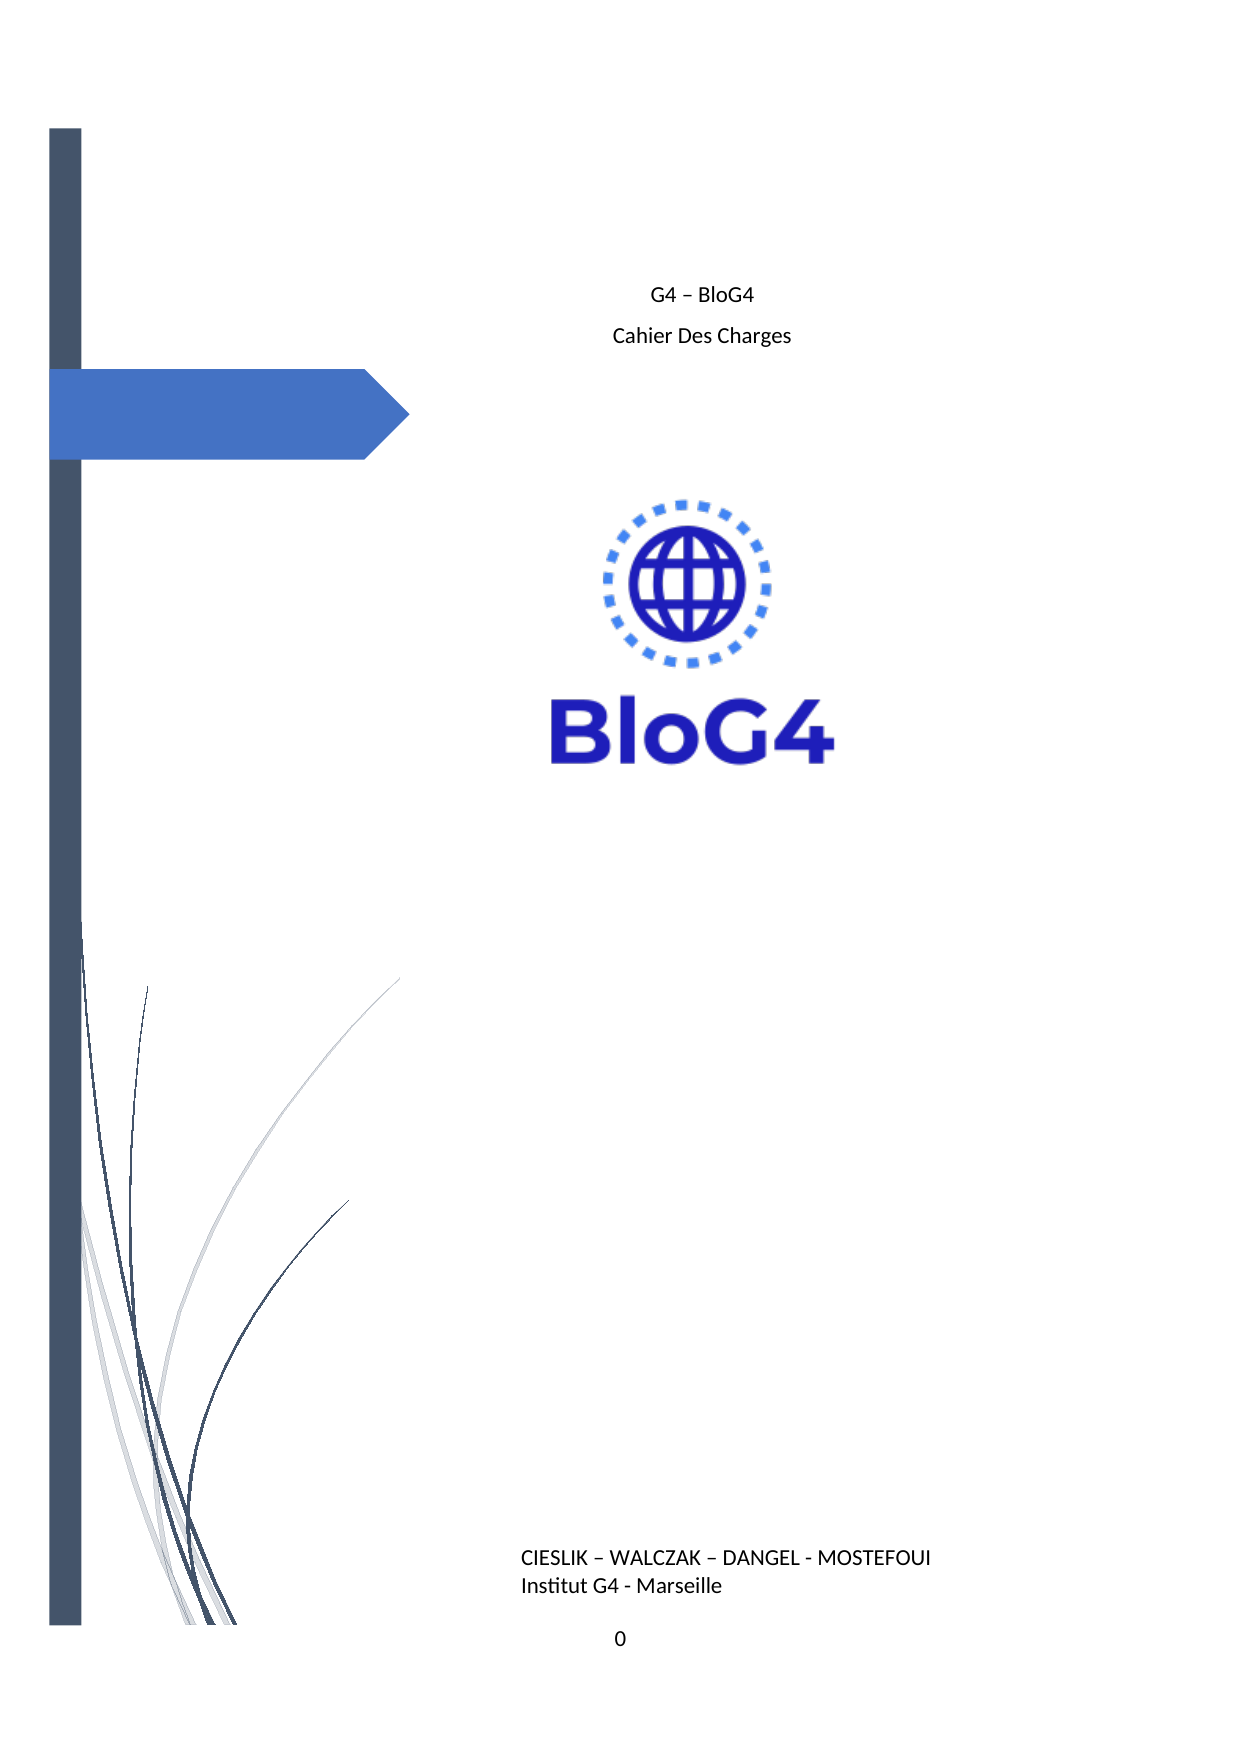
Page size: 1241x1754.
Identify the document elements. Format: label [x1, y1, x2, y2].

picture [536, 476, 849, 789]
